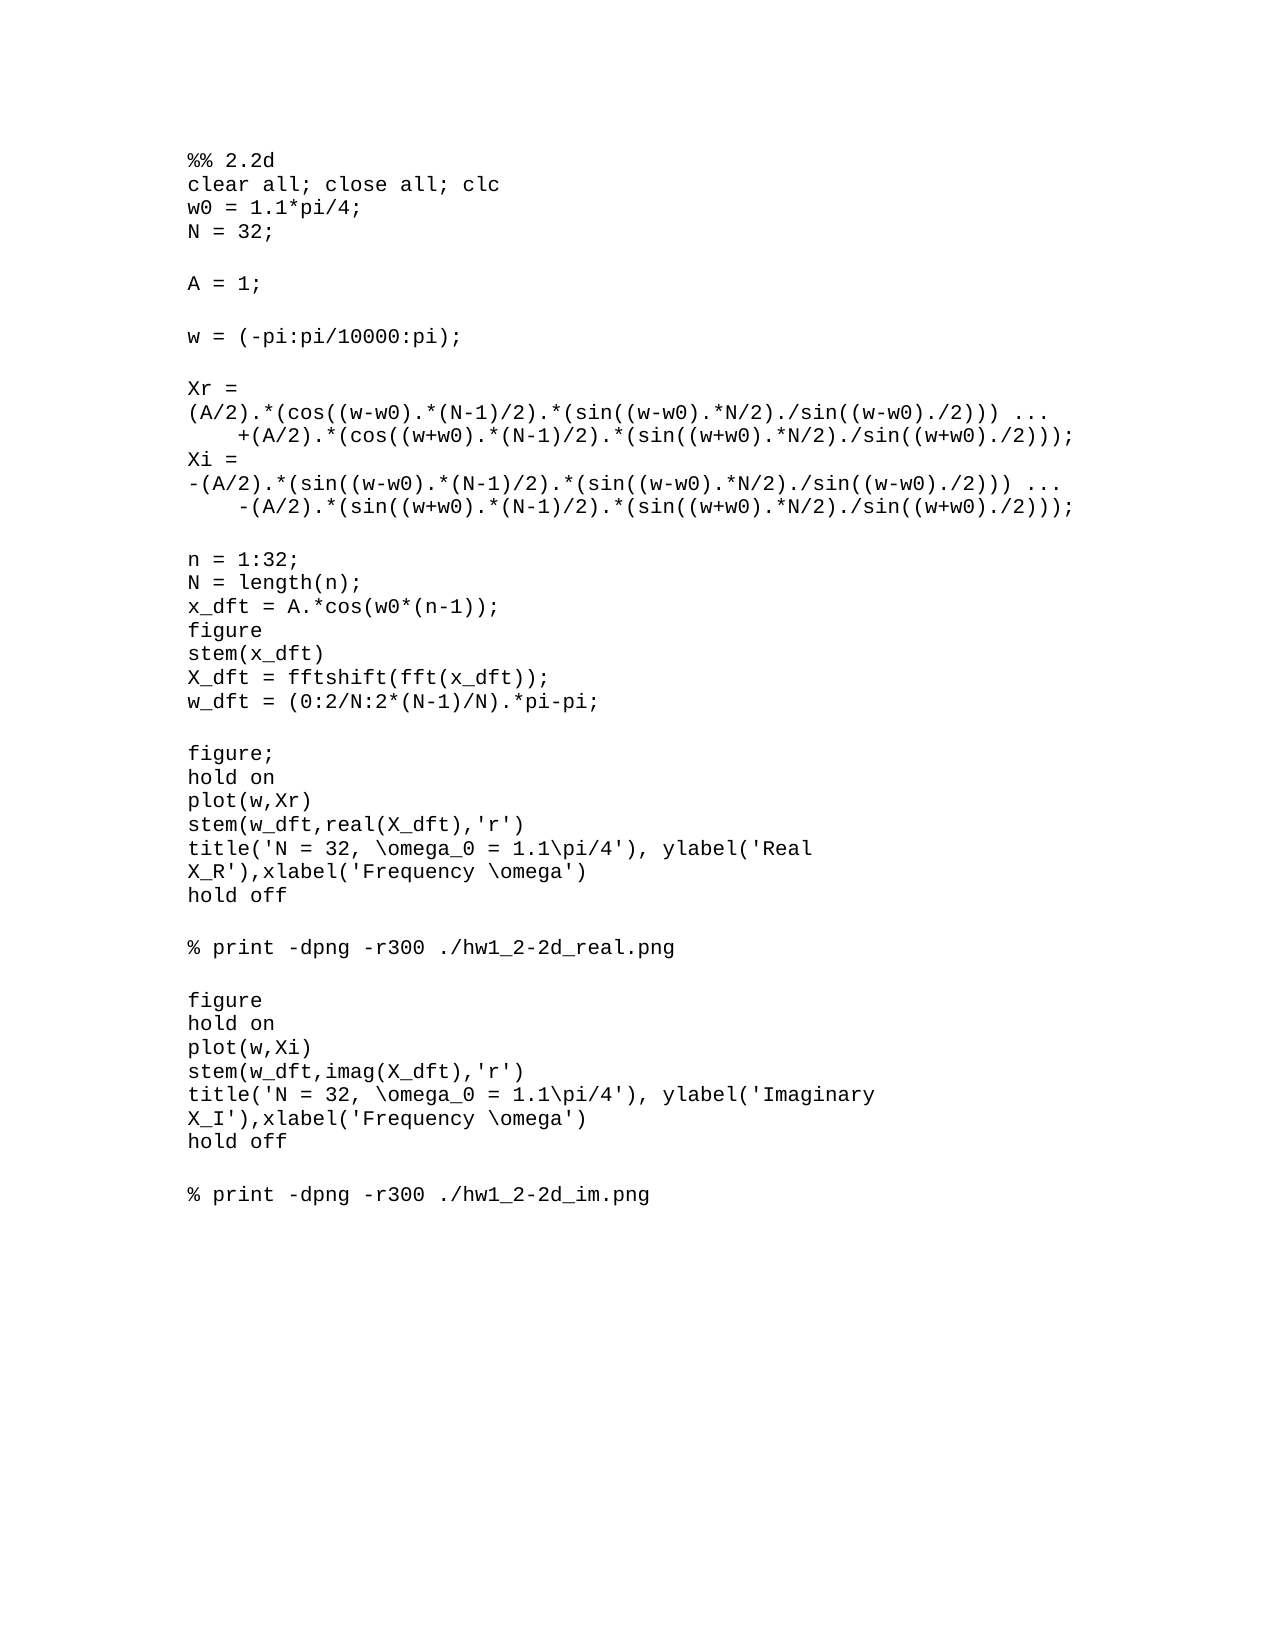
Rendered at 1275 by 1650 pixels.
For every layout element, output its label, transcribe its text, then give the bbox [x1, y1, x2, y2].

text stem(w_dft,imag(X_dft),'r') [187, 1061, 1087, 1084]
text n = 1:32; [187, 549, 1087, 572]
text +(A/2).*(cos((w+w0).*(N-1)/2).*(sin((w+w0).*N/2)./sin((w+w0)./2))); [187, 425, 1087, 449]
text figure; [187, 743, 1087, 767]
text hold on [187, 1013, 1087, 1037]
text w_dft = (0:2/N:2*(N-1)/N).*pi-pi; [187, 691, 1087, 714]
text %% 2.2d [187, 150, 1087, 174]
text w = (-pi:pi/10000:pi); [187, 326, 1087, 349]
text hold off [187, 1132, 1087, 1155]
text figure [187, 620, 1087, 643]
text N = 32; [187, 221, 1087, 244]
text stem(w_dft,real(X_dft),'r') [187, 814, 1087, 838]
text plot(w,Xr) [187, 790, 1087, 814]
text % print -dpng -r300 ./hw1_2-2d_im.png [187, 1184, 1087, 1208]
text clear all; close all; clc [187, 174, 1087, 197]
text w0 = 1.1*pi/4; [187, 197, 1087, 221]
text N = length(n); [187, 572, 1087, 596]
text -(A/2).*(sin((w+w0).*(N-1)/2).*(sin((w+w0).*N/2)./sin((w+w0)./2))); [187, 496, 1087, 520]
text hold off [187, 885, 1087, 908]
text A = 1; [187, 273, 1087, 297]
text figure [187, 990, 1087, 1013]
text hold on [187, 767, 1087, 790]
text % print -dpng -r300 ./hw1_2-2d_real.png [187, 937, 1087, 961]
text plot(w,Xi) [187, 1037, 1087, 1061]
text x_dft = A.*cos(w0*(n-1)); [187, 596, 1087, 620]
text stem(x_dft) [187, 643, 1087, 667]
text Xr = (A/2).*(cos((w-w0).*(N-1)/2).*(sin((w-w0).*N/2)./sin((w-w0)./2))) ... [187, 378, 1087, 425]
text X_dft = fftshift(fft(x_dft)); [187, 667, 1087, 691]
text title('N = 32, \omega_0 = 1.1\pi/4'), ylabel('Real X_R'),xlabel('Frequency \omega') [187, 838, 1087, 885]
text Xi = -(A/2).*(sin((w-w0).*(N-1)/2).*(sin((w-w0).*N/2)./sin((w-w0)./2))) ... [187, 449, 1087, 496]
text title('N = 32, \omega_0 = 1.1\pi/4'), ylabel('Imaginary X_I'),xlabel('Frequency \omega') [187, 1084, 1087, 1132]
